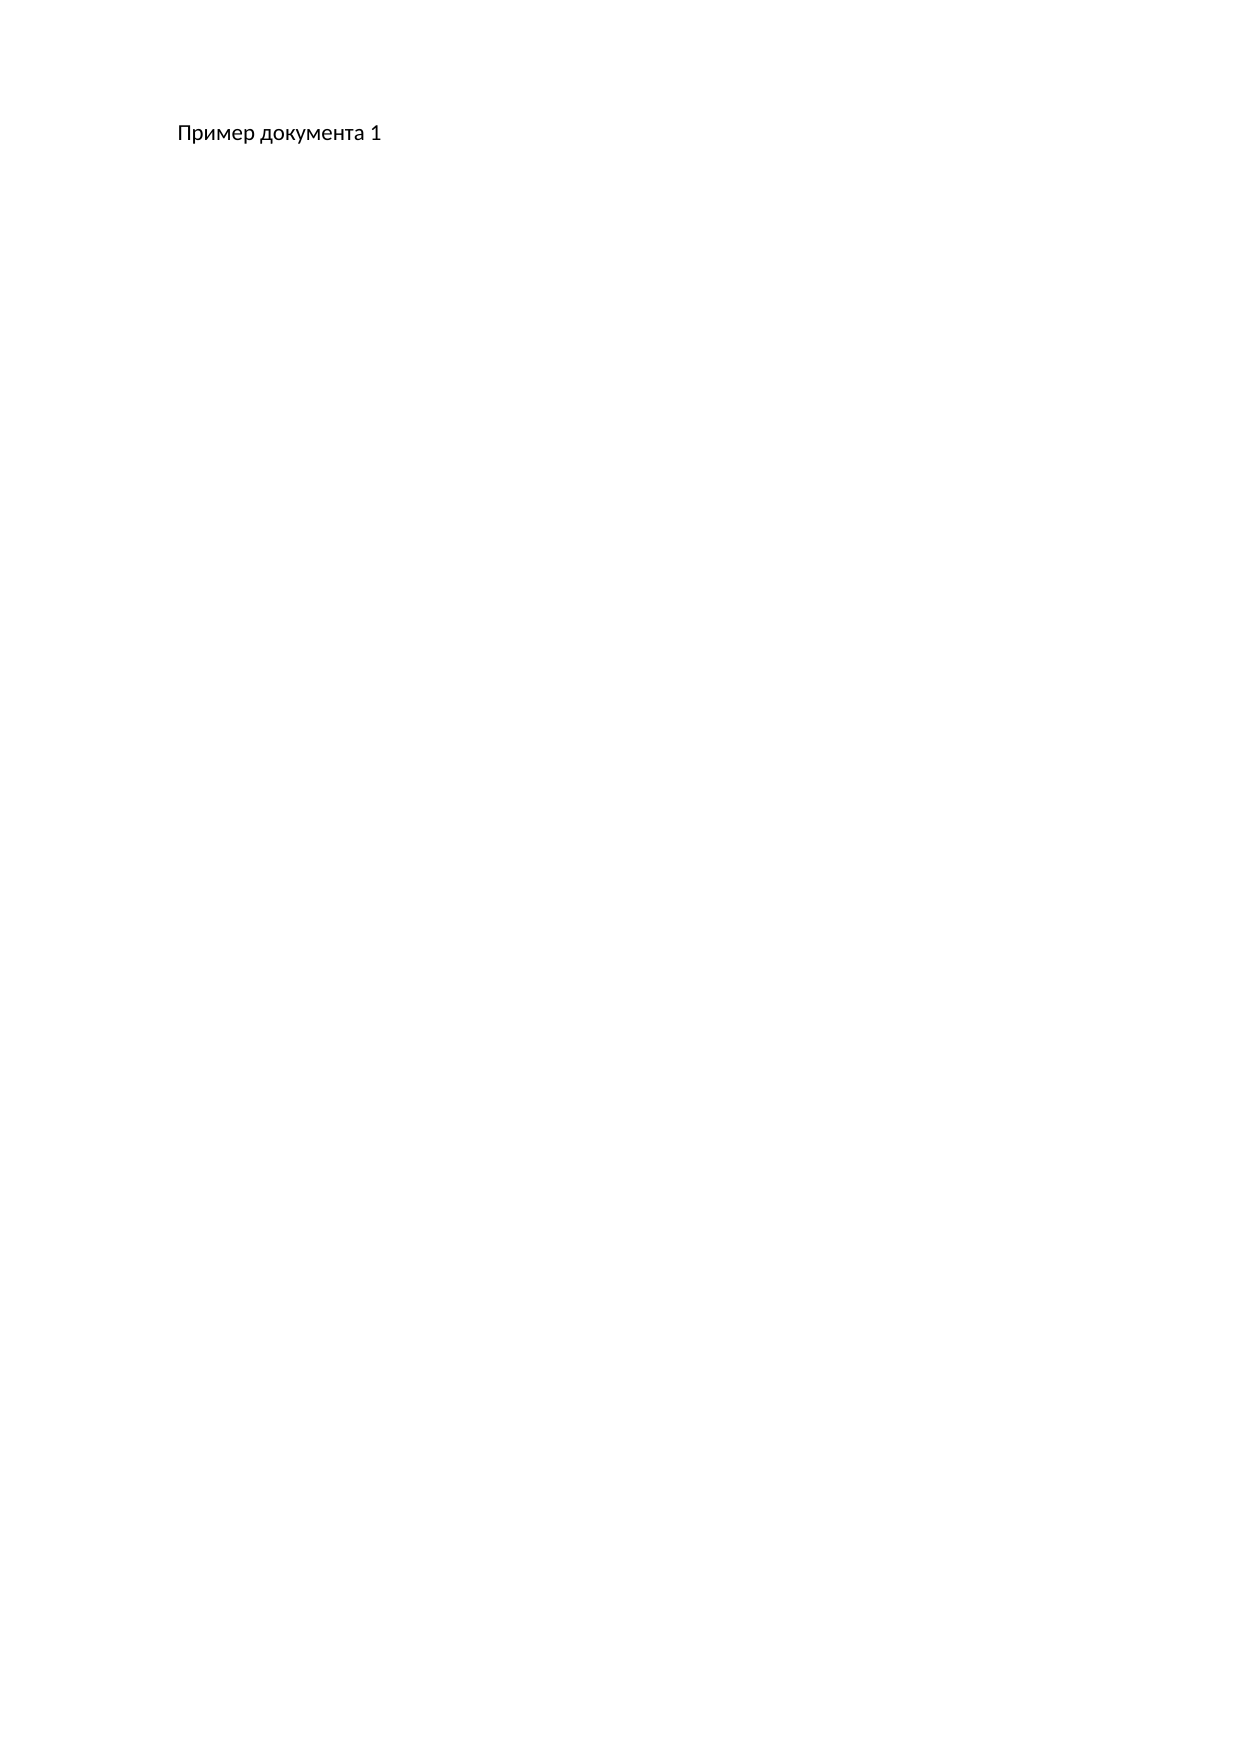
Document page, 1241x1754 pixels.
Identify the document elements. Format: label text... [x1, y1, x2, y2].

text Пример документа 1 [177, 118, 1152, 146]
